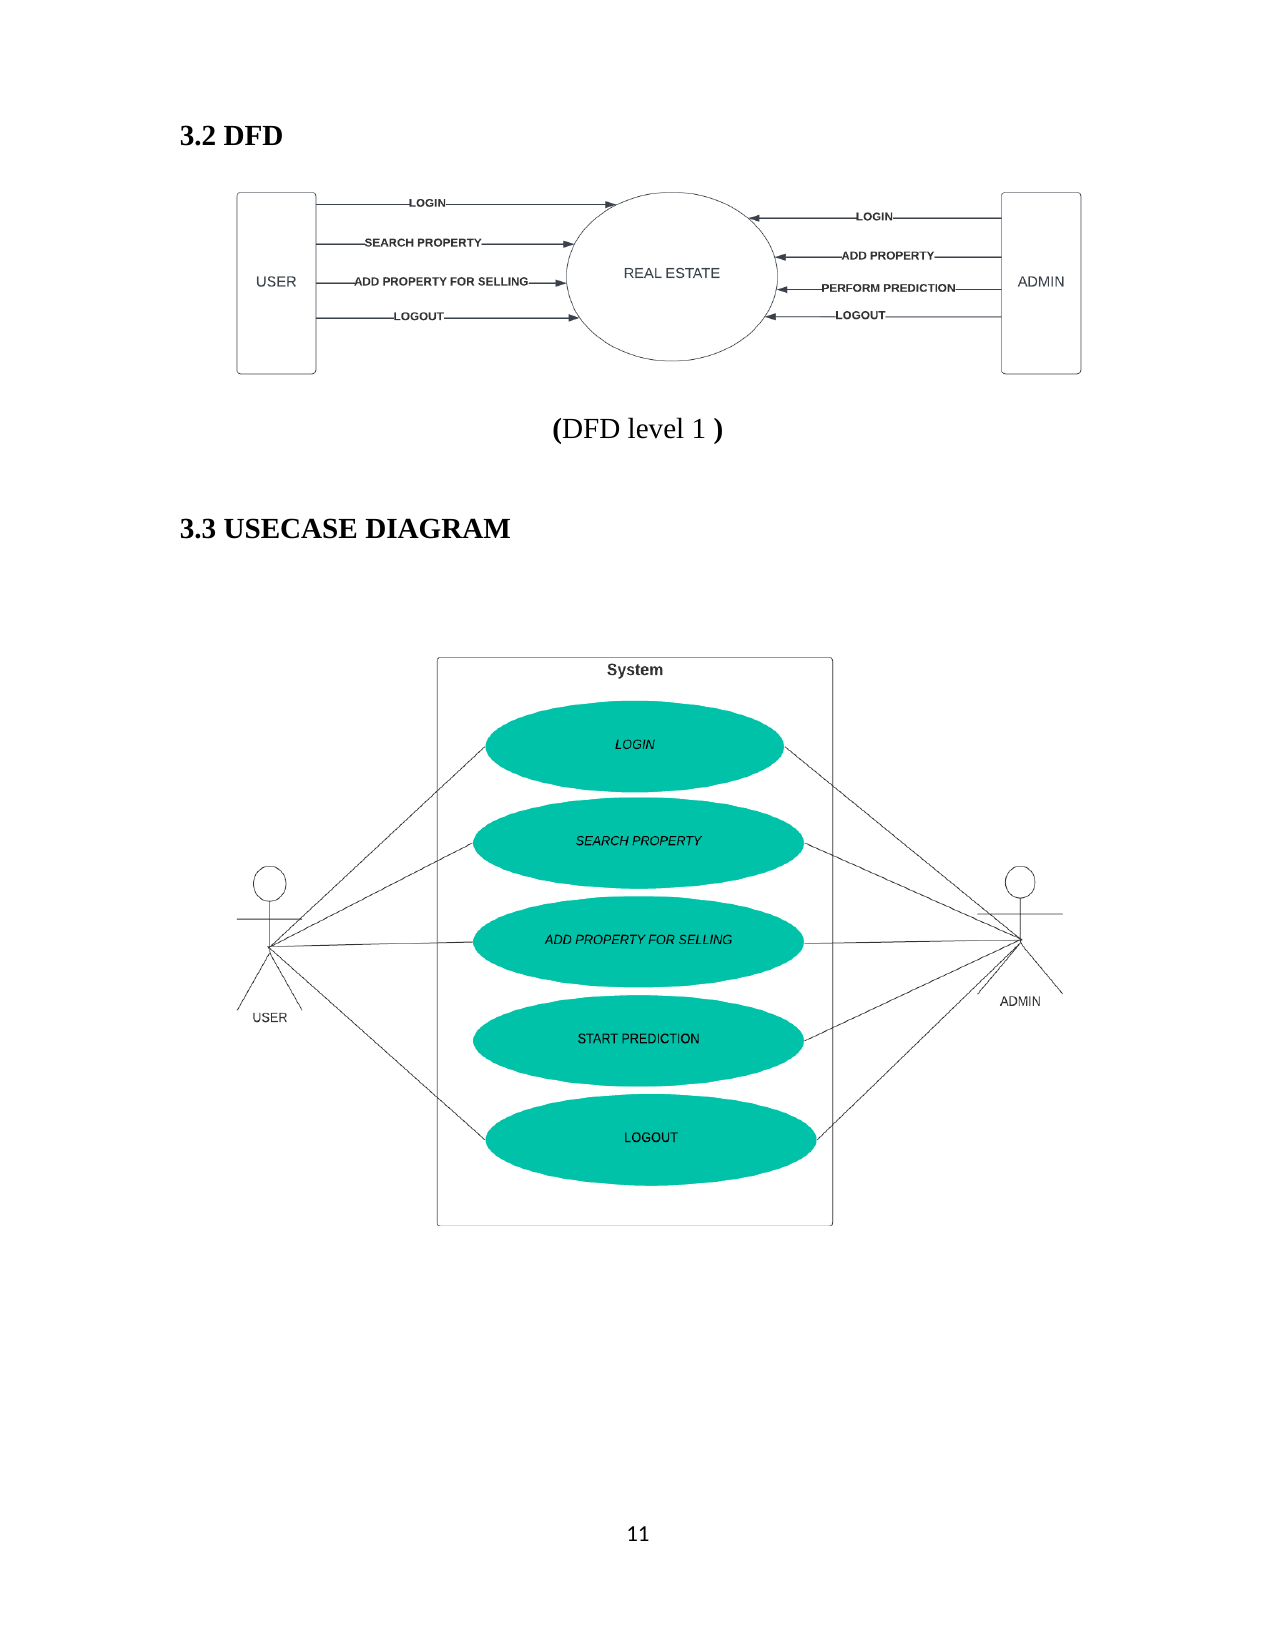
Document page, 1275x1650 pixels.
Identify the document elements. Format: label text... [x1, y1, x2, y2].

text 3.3 USECASE DIAGRAM [179, 511, 1095, 545]
text 3.2 DFD [179, 118, 1095, 152]
text (DFD level 1 ) [179, 411, 1095, 444]
picture [179, 612, 1120, 1226]
picture [179, 168, 1120, 397]
